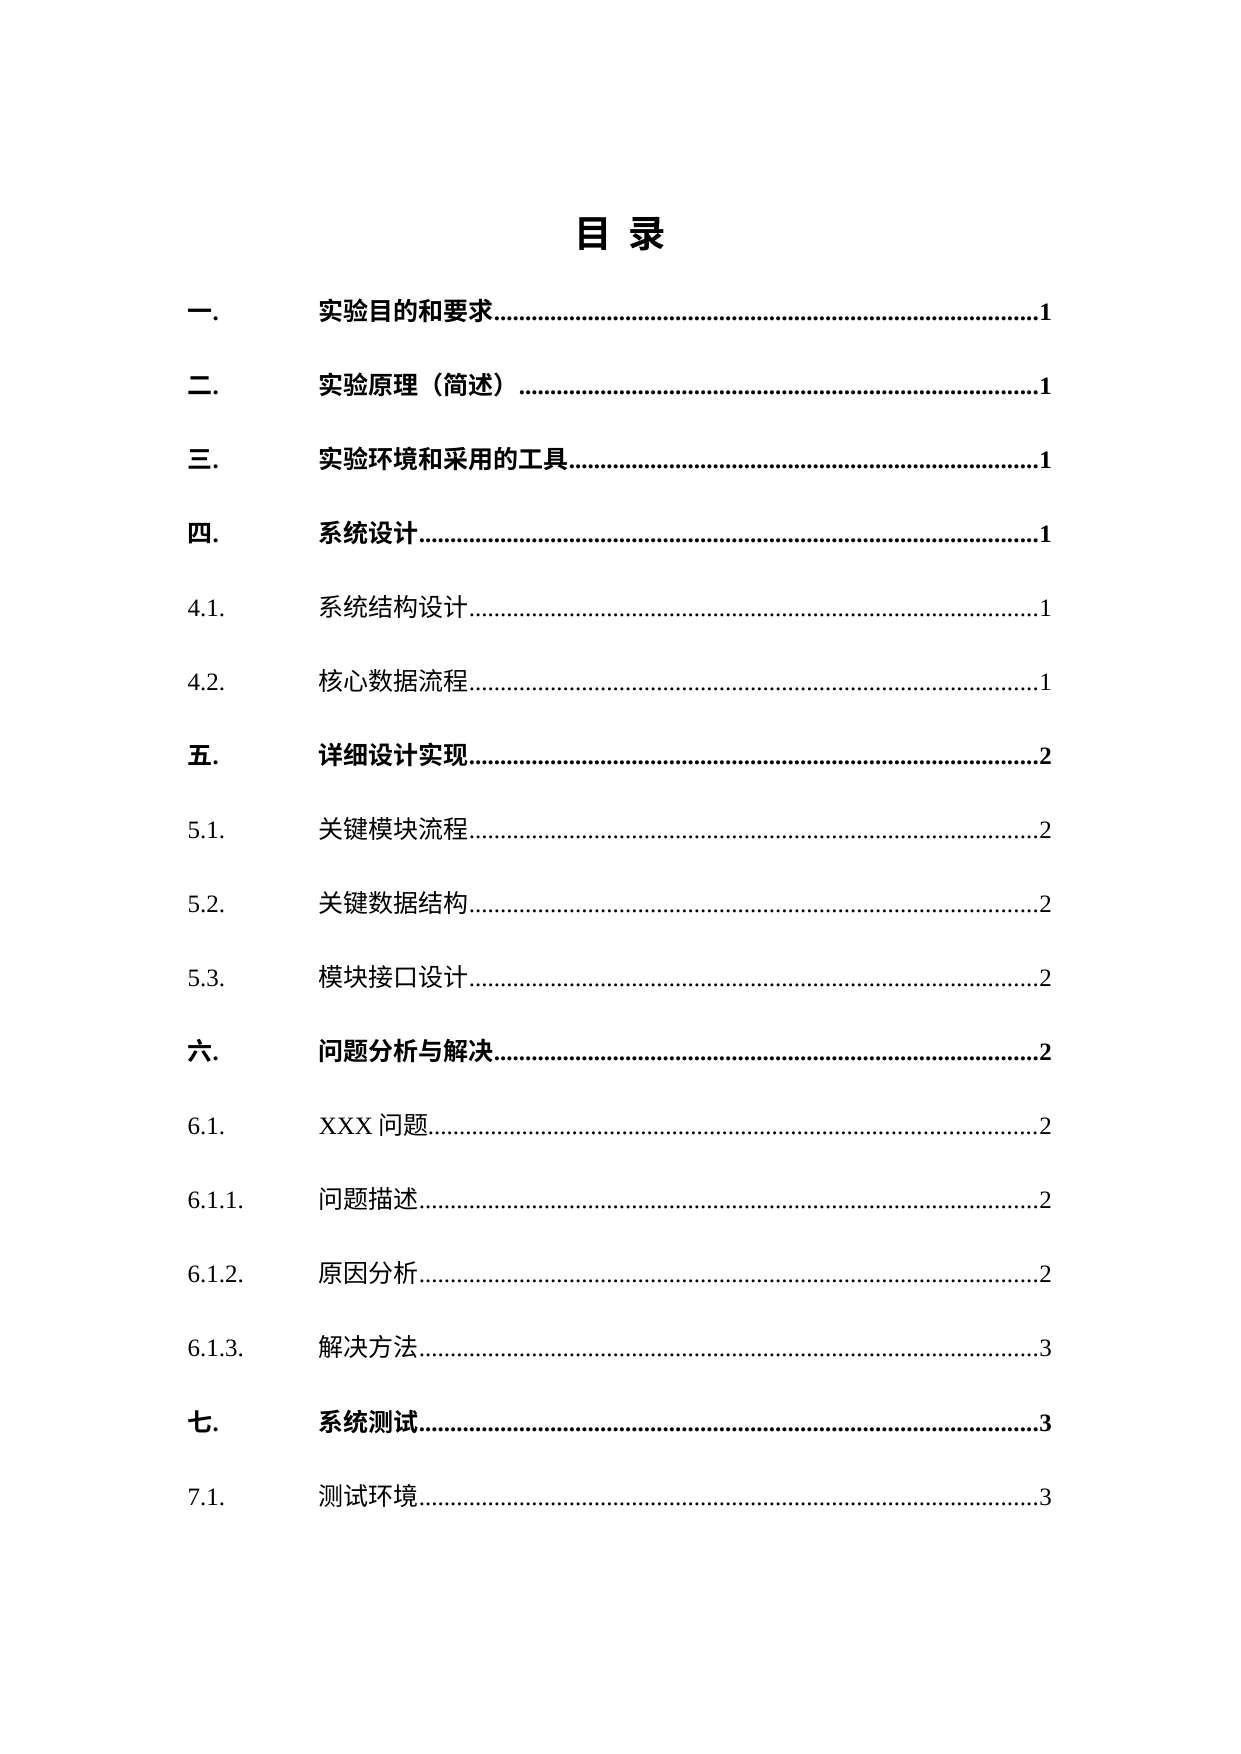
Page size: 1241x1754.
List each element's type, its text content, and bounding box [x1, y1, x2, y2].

text 4.1. 系统结构设计 1 [187, 573, 1053, 638]
text 7.1. 测试环境 3 [187, 1462, 1053, 1527]
text 三. 实验环境和采用的工具 1 [187, 425, 1053, 490]
text 6.1.3. 解决方法 3 [187, 1313, 1053, 1378]
text 六. 问题分析与解决 2 [187, 1017, 1053, 1082]
text 6.1.1. 问题描述 2 [187, 1165, 1053, 1230]
text 4.2. 核心数据流程 1 [187, 647, 1053, 712]
text 七. 系统测试 3 [187, 1388, 1053, 1453]
text 6.1. XXX问题 2 [187, 1091, 1053, 1156]
text 一. 实验目的和要求 1 [187, 277, 1053, 342]
text 目 录 [187, 198, 1053, 263]
text 5.3. 模块接口设计 2 [187, 943, 1053, 1008]
text 5.1. 关键模块流程 2 [187, 795, 1053, 860]
text 5.2. 关键数据结构 2 [187, 869, 1053, 934]
text 四. 系统设计 1 [187, 499, 1053, 564]
text 二. 实验原理（简述） 1 [187, 351, 1053, 416]
text 6.1.2. 原因分析 2 [187, 1239, 1053, 1304]
text 五. 详细设计实现 2 [187, 721, 1053, 786]
